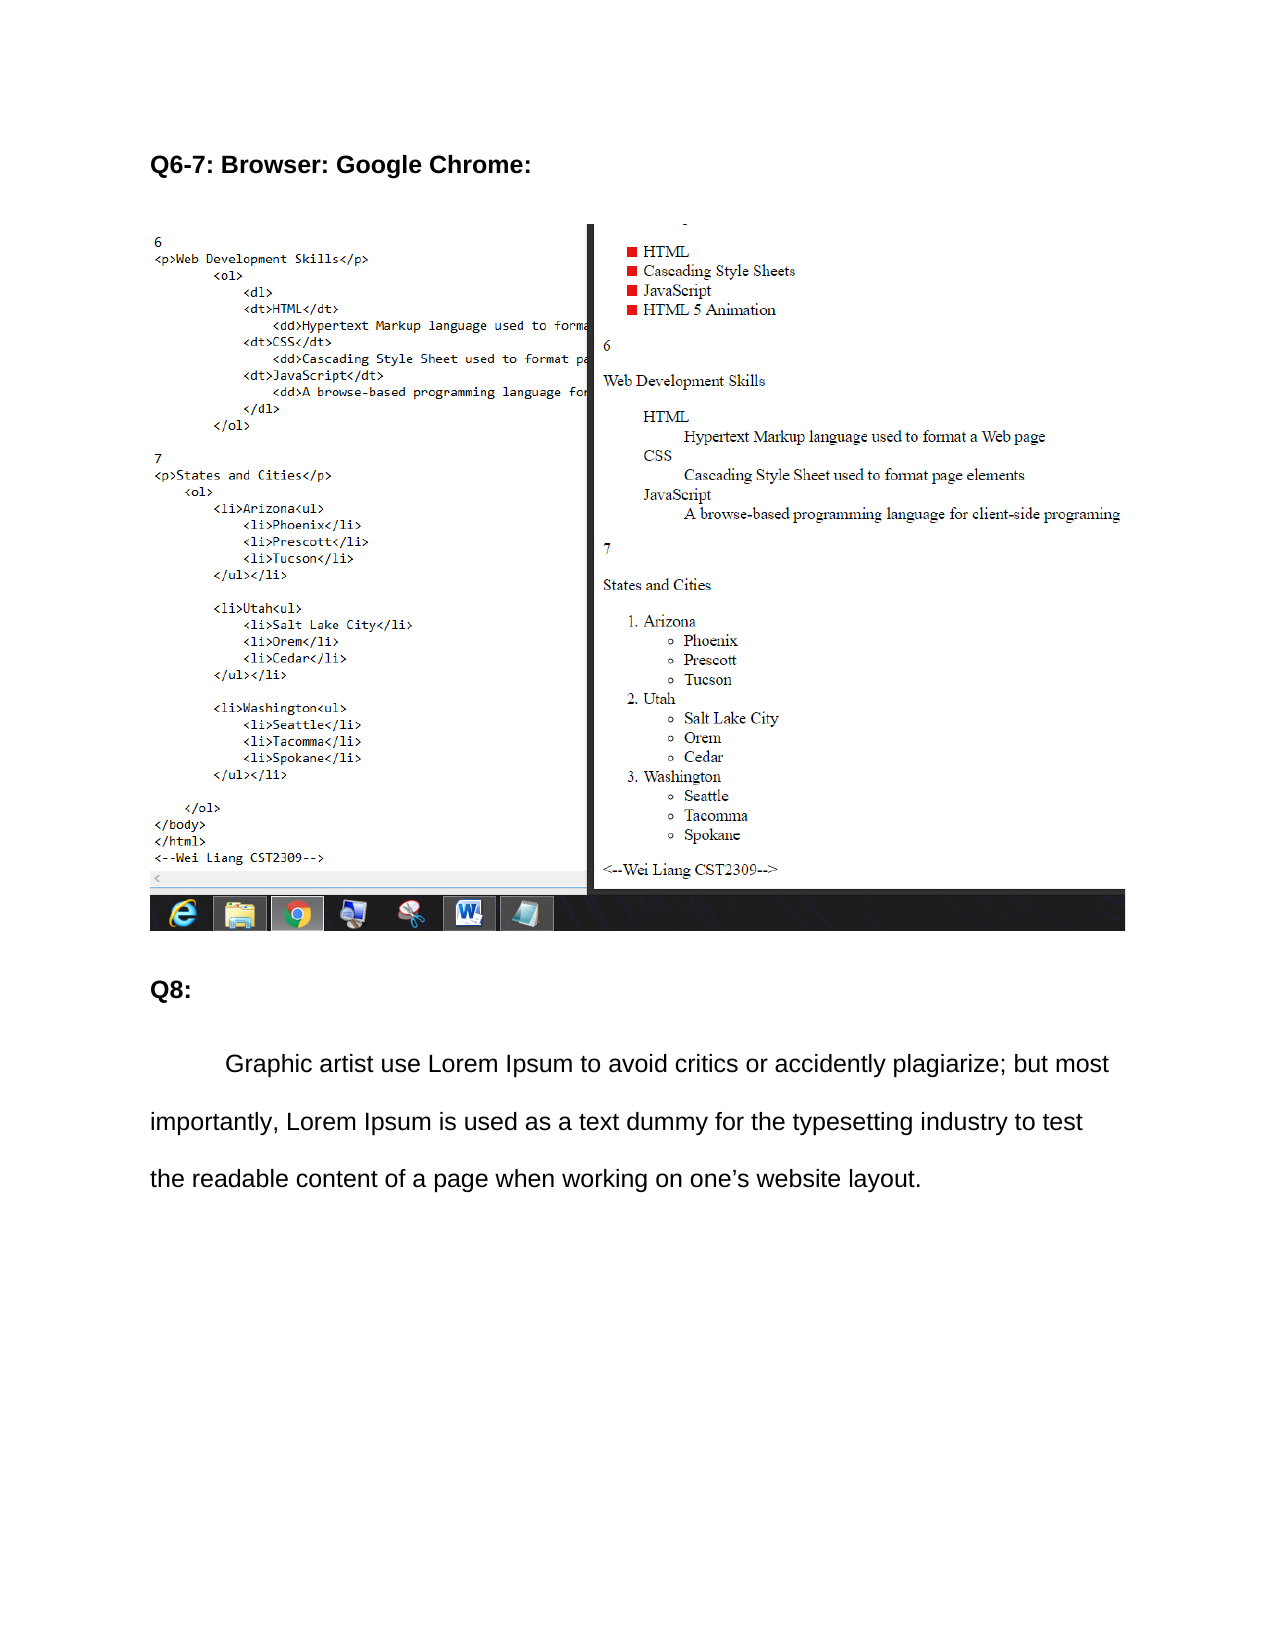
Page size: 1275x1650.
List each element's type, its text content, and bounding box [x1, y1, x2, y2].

text Q6-7: Browser: Google Chrome: [150, 150, 1125, 179]
text Graphic artist use Lorem Ipsum to avoid critics or accidently plagiarize; but most importantly, Lorem Ipsum is used as a text dummy for the typesetting industry to test the readable content of a page when working on one’s website layout. [150, 1049, 1125, 1193]
text Q8: [150, 975, 1125, 1004]
picture [150, 224, 1125, 931]
